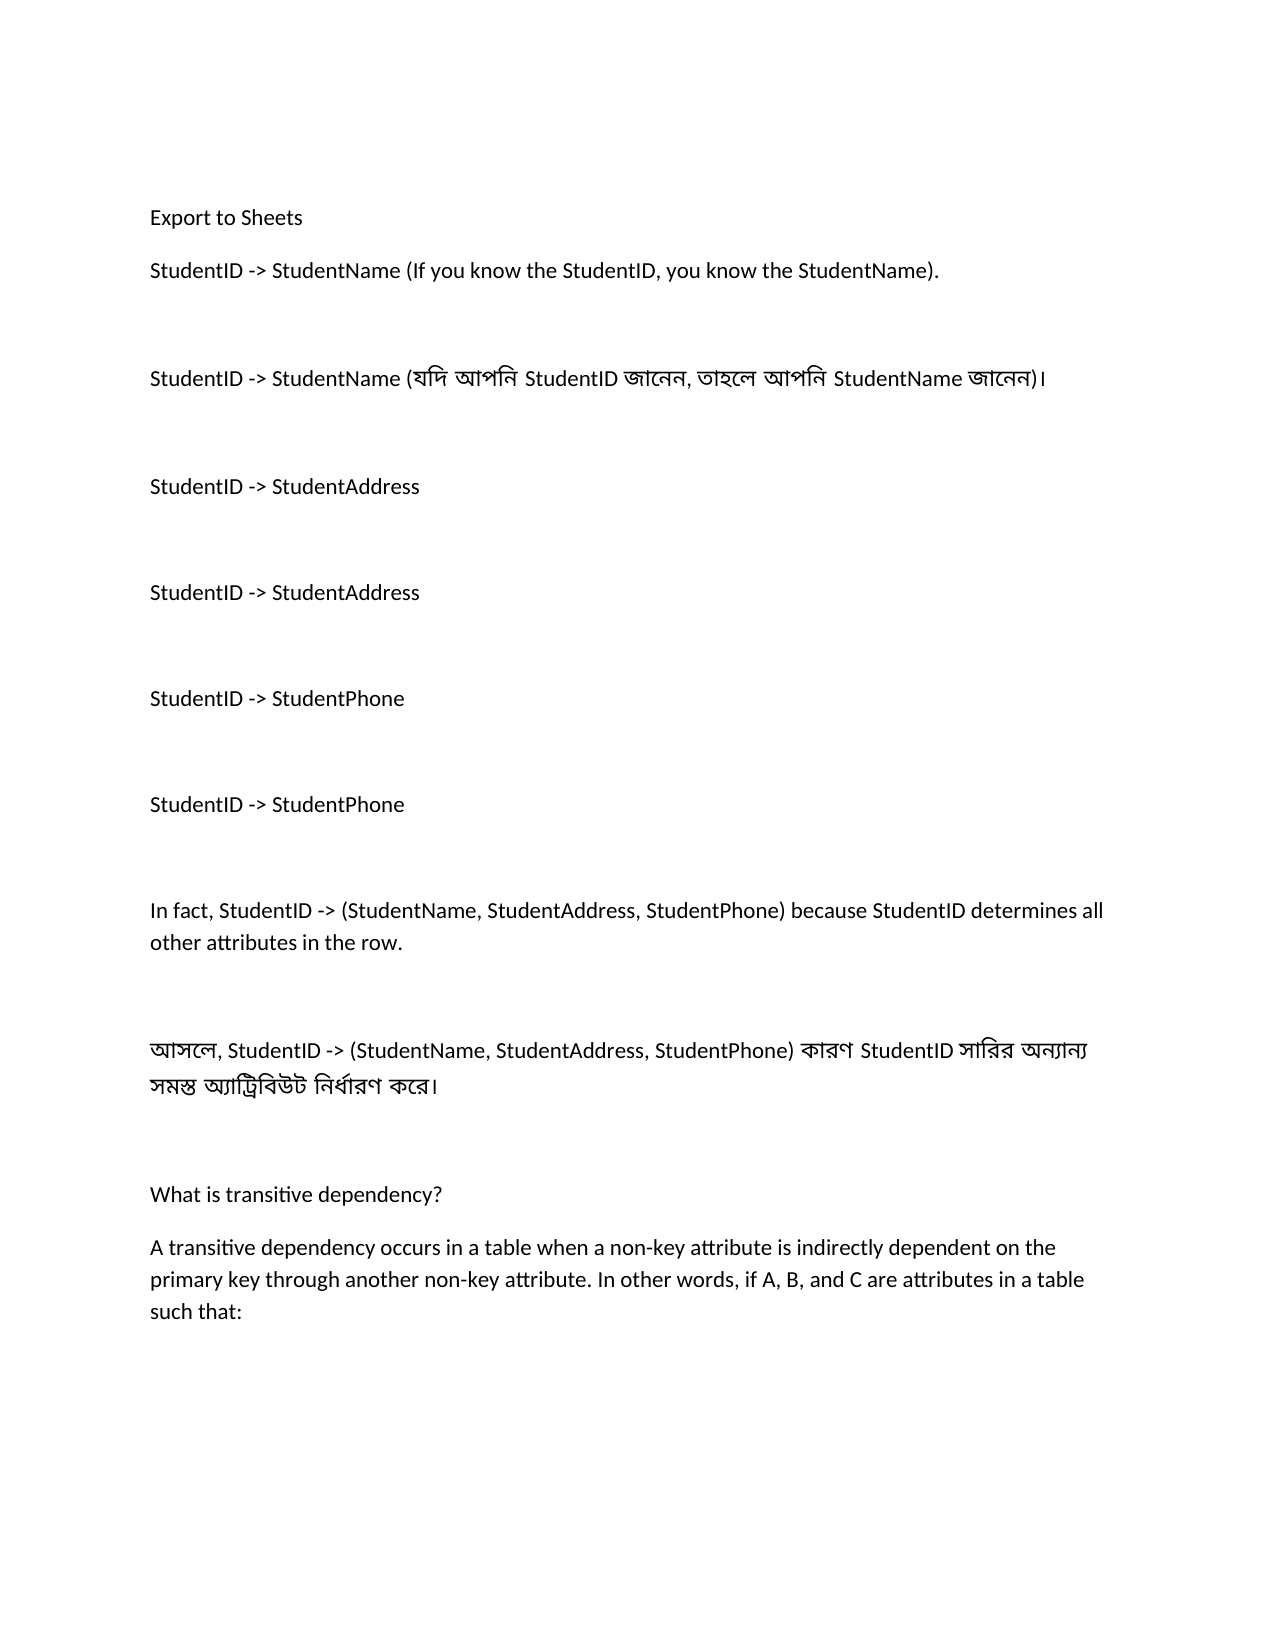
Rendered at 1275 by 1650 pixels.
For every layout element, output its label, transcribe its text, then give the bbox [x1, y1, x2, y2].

text Export to Sheets [150, 203, 1125, 231]
text StudentID -> StudentAddress [150, 472, 1125, 500]
text আসলে, StudentID -> (StudentName, StudentAddress, StudentPhone) কারণ StudentID সারির অন্যান্য সমস্ত অ্যাট্রিবিউট নির্ধারণ করে। [150, 1034, 1125, 1101]
text In fact, StudentID -> (StudentName, StudentAddress, StudentPhone) because StudentID determines all other attributes in the row. [150, 896, 1125, 956]
text StudentID -> StudentAddress [150, 578, 1125, 606]
text StudentID -> StudentName (If you know the StudentID, you know the StudentName). [150, 256, 1125, 284]
text StudentID -> StudentPhone [150, 790, 1125, 818]
text StudentID -> StudentName (যদি আপনি StudentID জানেন, তাহলে আপনি StudentName জানেন)। [150, 362, 1125, 393]
text What is transitive dependency? [150, 1180, 1125, 1208]
text StudentID -> StudentPhone [150, 684, 1125, 712]
text A transitive dependency occurs in a table when a non-key attribute is indirectly dependent on the primary key through another non-key attribute. In other words, if A, B, and C are attributes in a table such that: [150, 1233, 1125, 1325]
